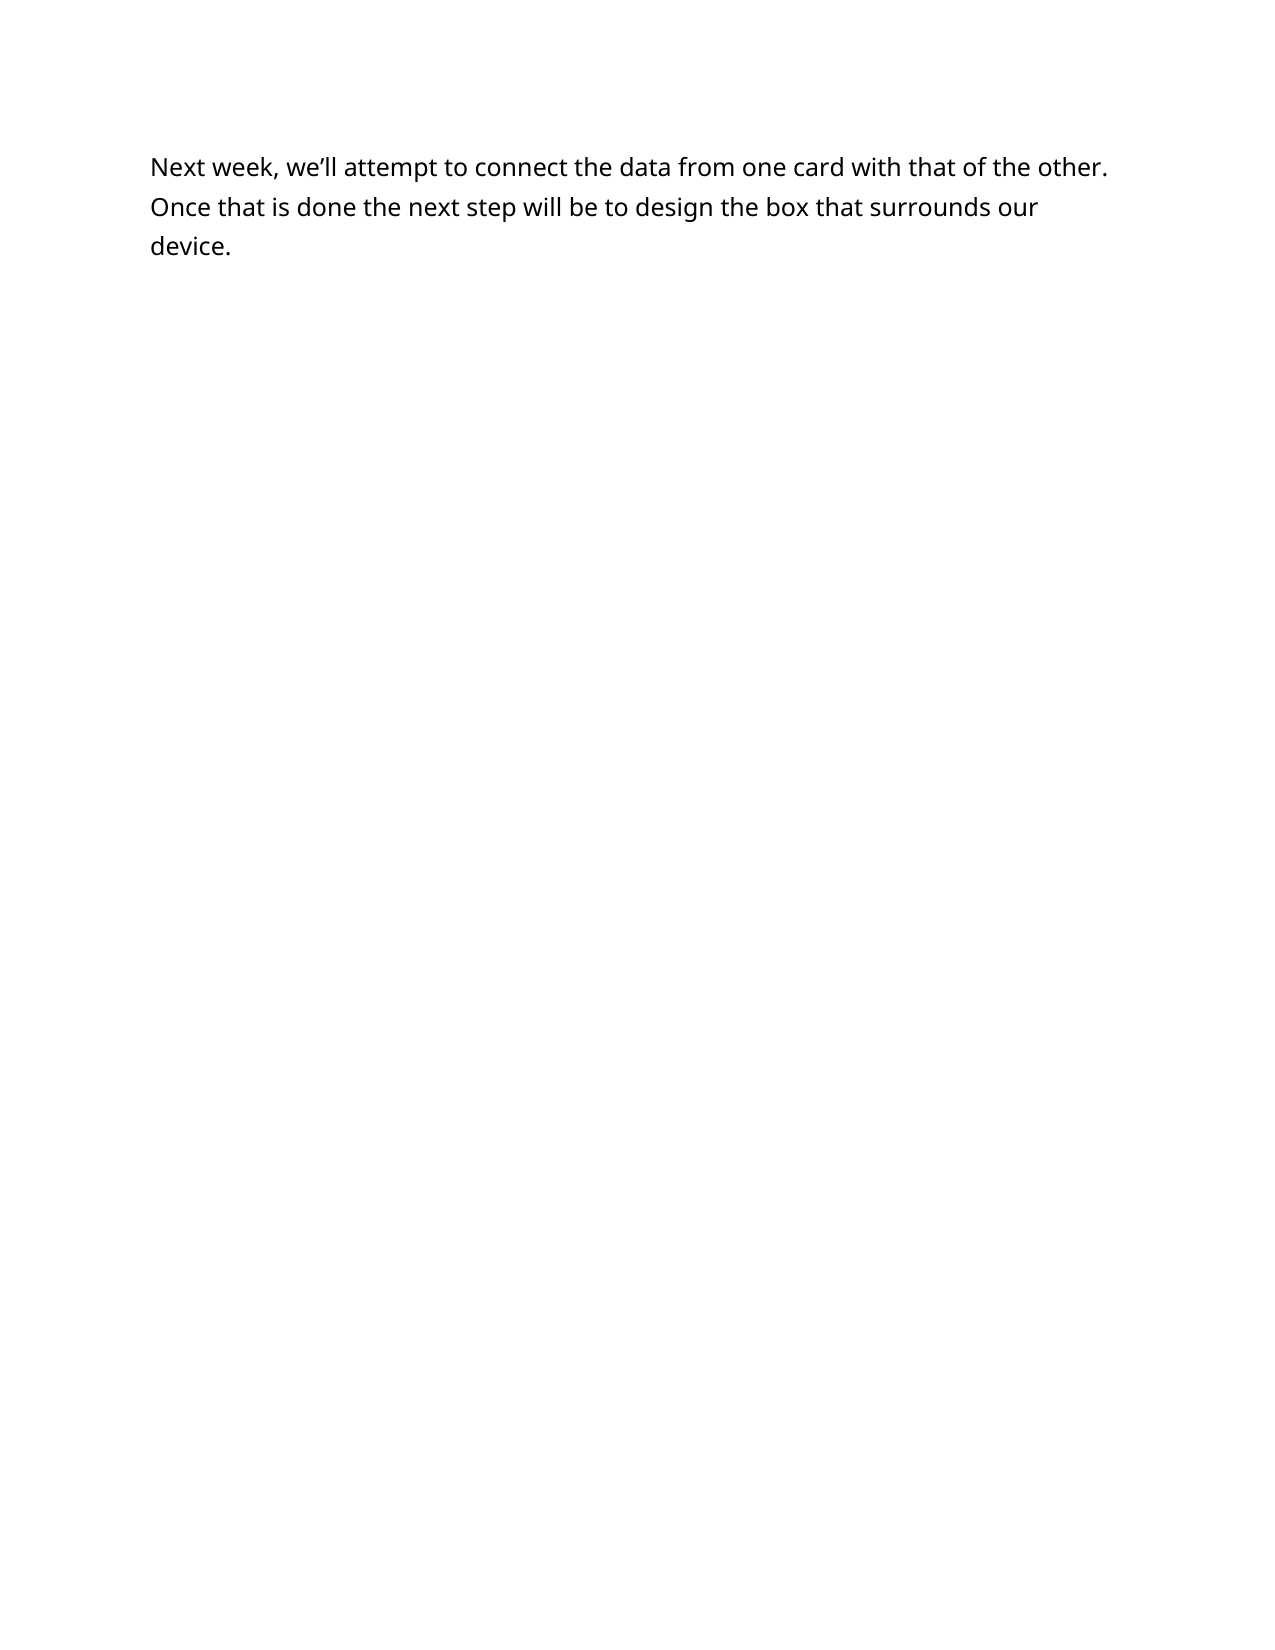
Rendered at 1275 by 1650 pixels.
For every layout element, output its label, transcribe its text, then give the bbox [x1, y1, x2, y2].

text Next week, we’ll attempt to connect the data from one card with that of the other. Once that is done the next step will be to design the box that surrounds our device. [150, 150, 1125, 263]
